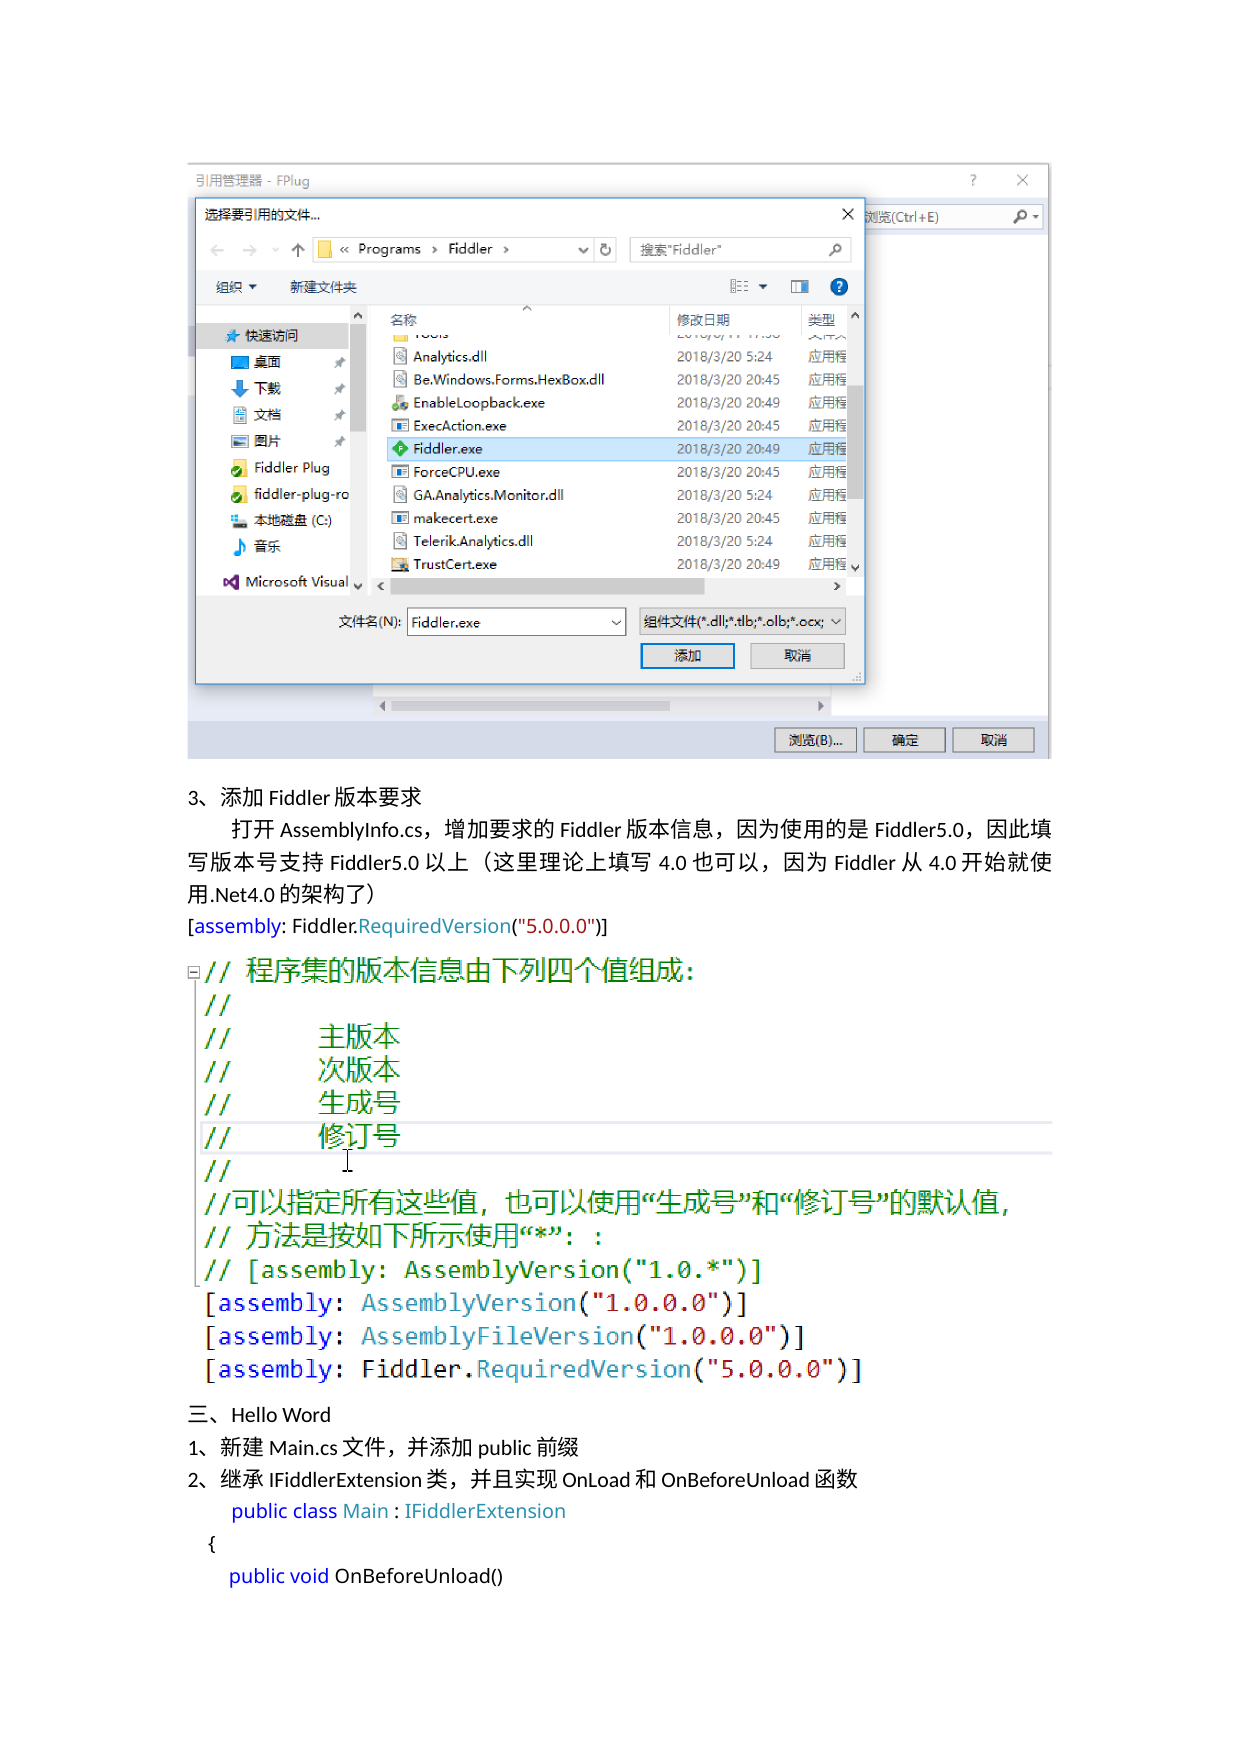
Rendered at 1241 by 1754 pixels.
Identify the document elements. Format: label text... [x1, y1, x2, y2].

list [assembly: Fiddler.RequiredVersion("5.0.0.0")] [187, 909, 1053, 942]
picture [187, 162, 1052, 759]
text public class Main : IFiddlerExtension [187, 1494, 1053, 1527]
text { [187, 1527, 1053, 1559]
list 打开AssemblyInfo.cs，增加要求的Fiddler版本信息，因为使用的是Fiddler5.0，因此填写版本号支持Fiddler5.0以上（这里理论上填写4.0也可以，因为Fiddler从4.0开始就使用.Net4.0的架构了） [187, 812, 1053, 909]
list 添加Fiddler版本要求 [187, 779, 1053, 812]
list 新建Main.cs文件，并添加public前缀 [187, 1429, 1053, 1462]
list 继承IFiddlerExtension类，并且实现OnLoad和OnBeforeUnload函数 [187, 1462, 1053, 1494]
picture [187, 942, 1053, 1393]
list Hello Word [187, 1397, 1053, 1429]
text public void OnBeforeUnload() [187, 1559, 1053, 1592]
